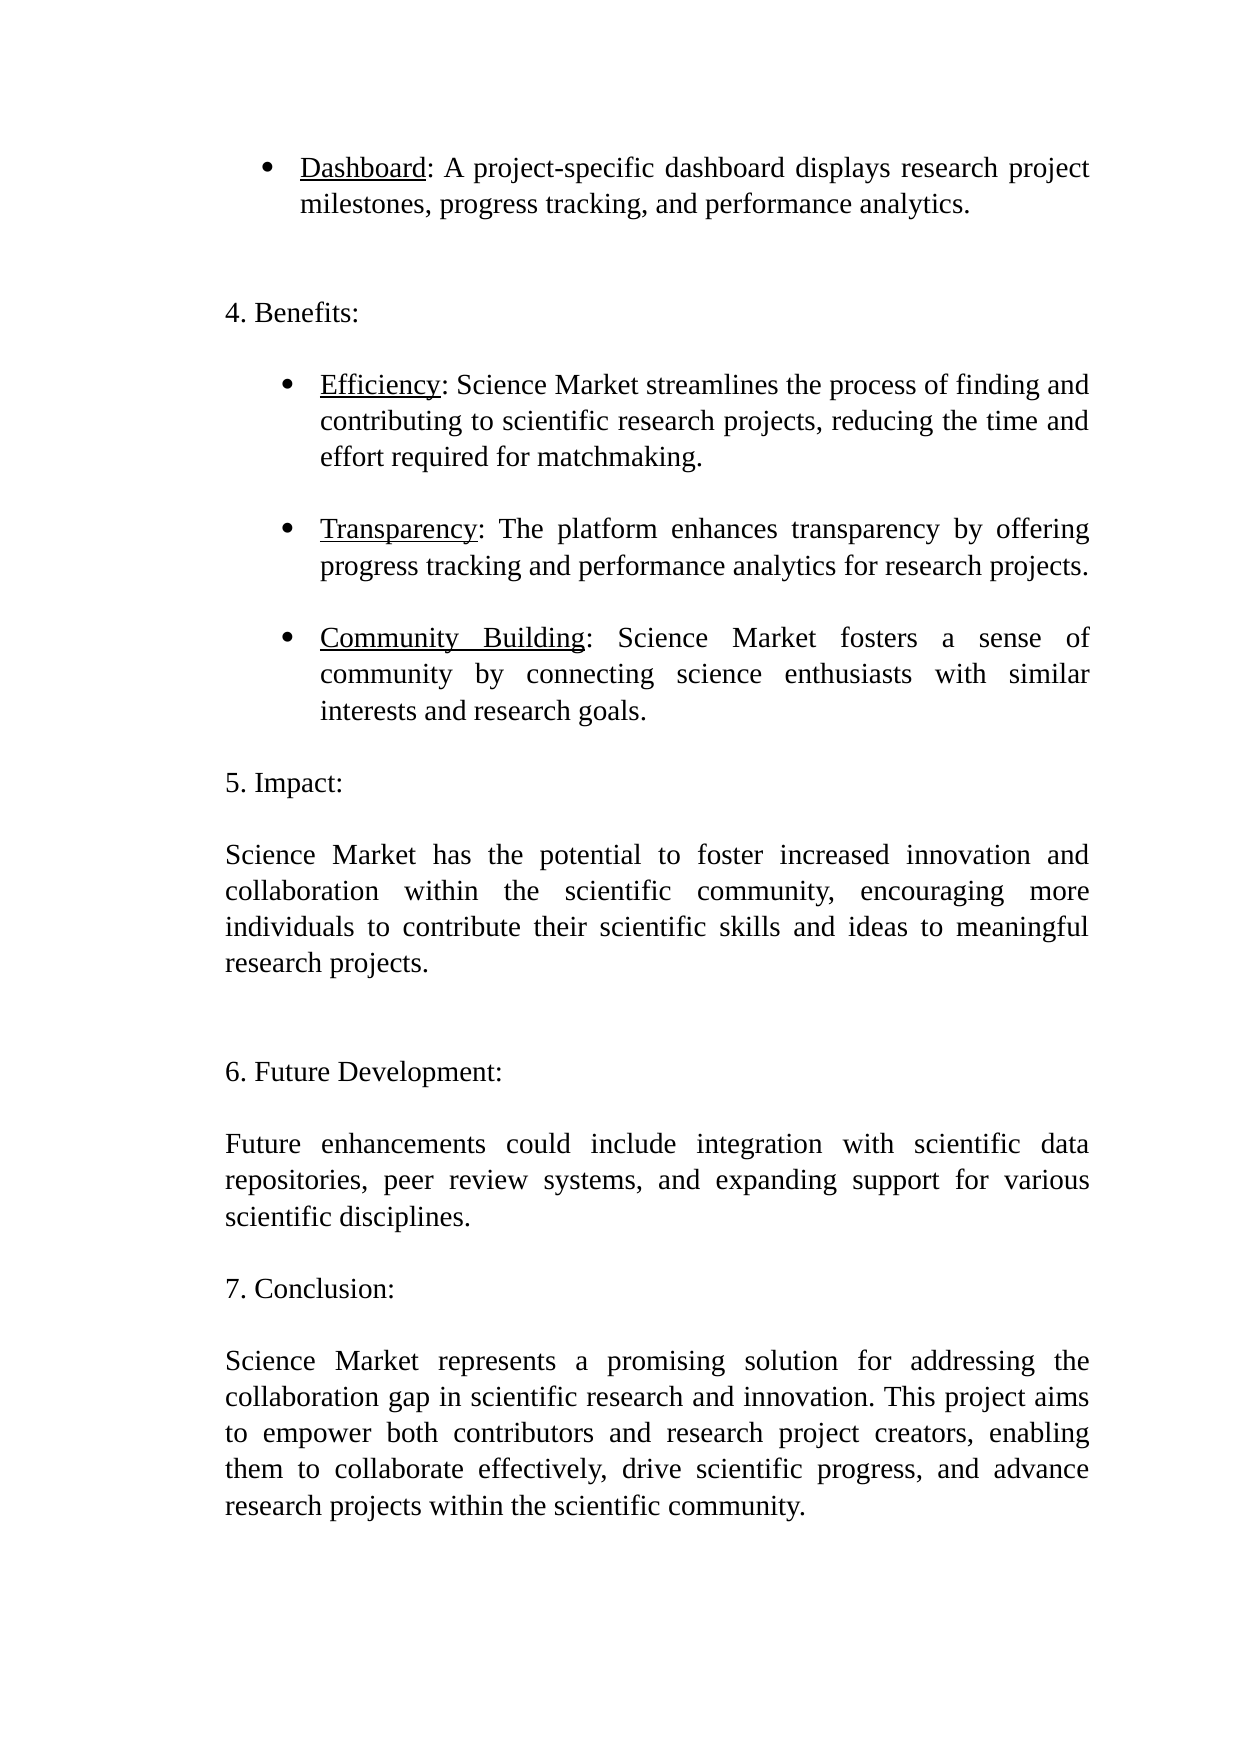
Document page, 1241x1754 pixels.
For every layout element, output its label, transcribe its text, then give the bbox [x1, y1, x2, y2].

list 5. Impact: [225, 765, 1090, 798]
list Science Market has the potential to foster increased innovation and collaboration within the scientific community, encouraging more individuals to contribute their scientific skills and ideas to meaningful research projects. [225, 837, 1090, 979]
list Future enhancements could include integration with scientific data repositories, peer review systems, and expanding support for various scientific disciplines. [225, 1126, 1090, 1232]
list Science Market represents a promising solution for addressing the collaboration gap in scientific research and innovation. This project aims to empower both contributors and research project creators, enabling them to collaborate effectively, drive scientific progress, and advance research projects within the scientific community. [225, 1343, 1090, 1521]
list 7. Conclusion: [225, 1271, 1090, 1304]
list Dashboard: A project-specific dashboard displays research project milestones, progress tracking, and performance analytics. [262, 150, 1090, 220]
list Efficiency: Science Market streamlines the process of finding and contributing to scientific research projects, reducing the time and effort required for matchmaking. [282, 367, 1090, 473]
list 4. Benefits: [225, 295, 1090, 328]
list Transparency: The platform enhances transparency by offering progress tracking and performance analytics for research projects. [282, 512, 1090, 581]
list Community Building: Science Market fosters a sense of community by connecting science enthusiasts with similar interests and research goals. [282, 620, 1090, 726]
list 6. Future Development: [225, 1054, 1090, 1088]
